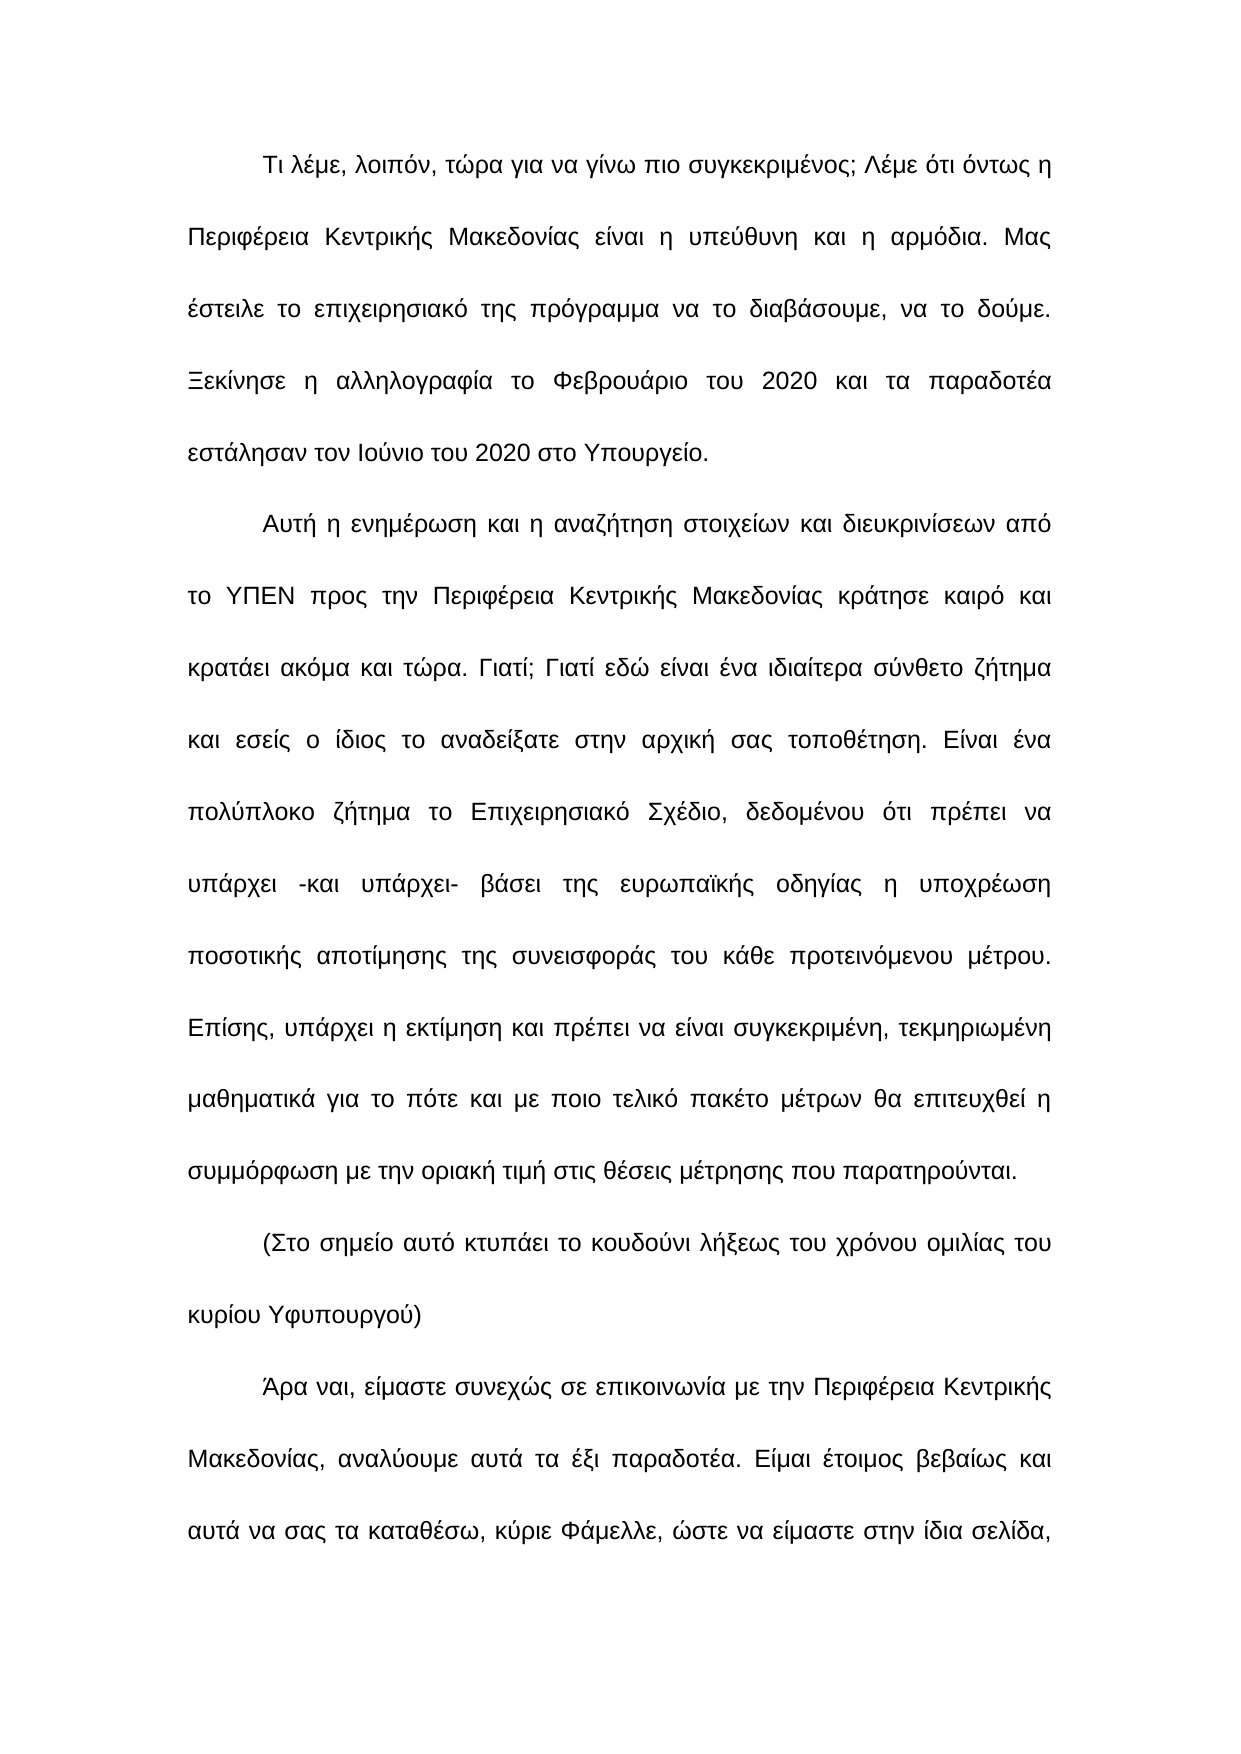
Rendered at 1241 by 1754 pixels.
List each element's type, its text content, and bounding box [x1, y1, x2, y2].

text Αυτή η ενημέρωση και η αναζήτηση στοιχείων και διευκρινίσεων από το ΥΠΕΝ προς την Περιφέρεια Κεντρικής Μακεδονίας κράτησε καιρό και κρατάει ακόμα και τώρα. Γιατί; Γιατί εδώ είναι ένα ιδιαίτερα σύνθετο ζήτημα και εσείς ο ίδιος το αναδείξατε στην αρχική σας τοποθέτηση. Είναι ένα πολύπλοκο ζήτημα το Επιχειρησιακό Σχέδιο, δεδομένου ότι πρέπει να υπάρχει -και υπάρχει- βάσει της ευρωπαϊκής οδηγίας η υποχρέωση ποσοτικής αποτίμησης της συνεισφοράς του κάθε προτεινόμενου μέτρου. Επίσης, υπάρχει η εκτίμηση και πρέπει να είναι συγκεκριμένη, τεκμηριωμένη μαθηματικά για το πότε και με ποιο τελικό πακέτο μέτρων θα επιτευχθεί η συμμόρφωση με την οριακή τιμή στις θέσεις μέτρησης που παρατηρούνται. [187, 509, 1053, 1185]
text (Στο σημείο αυτό κτυπάει το κουδούνι λήξεως του χρόνου ομιλίας του κυρίου Υφυπουργού) [187, 1228, 1053, 1329]
text Τι λέμε, λοιπόν, τώρα για να γίνω πιο συγκεκριμένος; Λέμε ότι όντως η Περιφέρεια Κεντρικής Μακεδονίας είναι η υπεύθυνη και η αρμόδια. Μας έστειλε το επιχειρησιακό της πρόγραμμα να το διαβάσουμε, να το δούμε. Ξεκίνησε η αλληλογραφία το Φεβρουάριο του 2020 και τα παραδοτέα εστάλησαν τον Ιούνιο του 2020 στο Υπουργείο. [187, 150, 1053, 466]
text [187, 1372, 1053, 1544]
